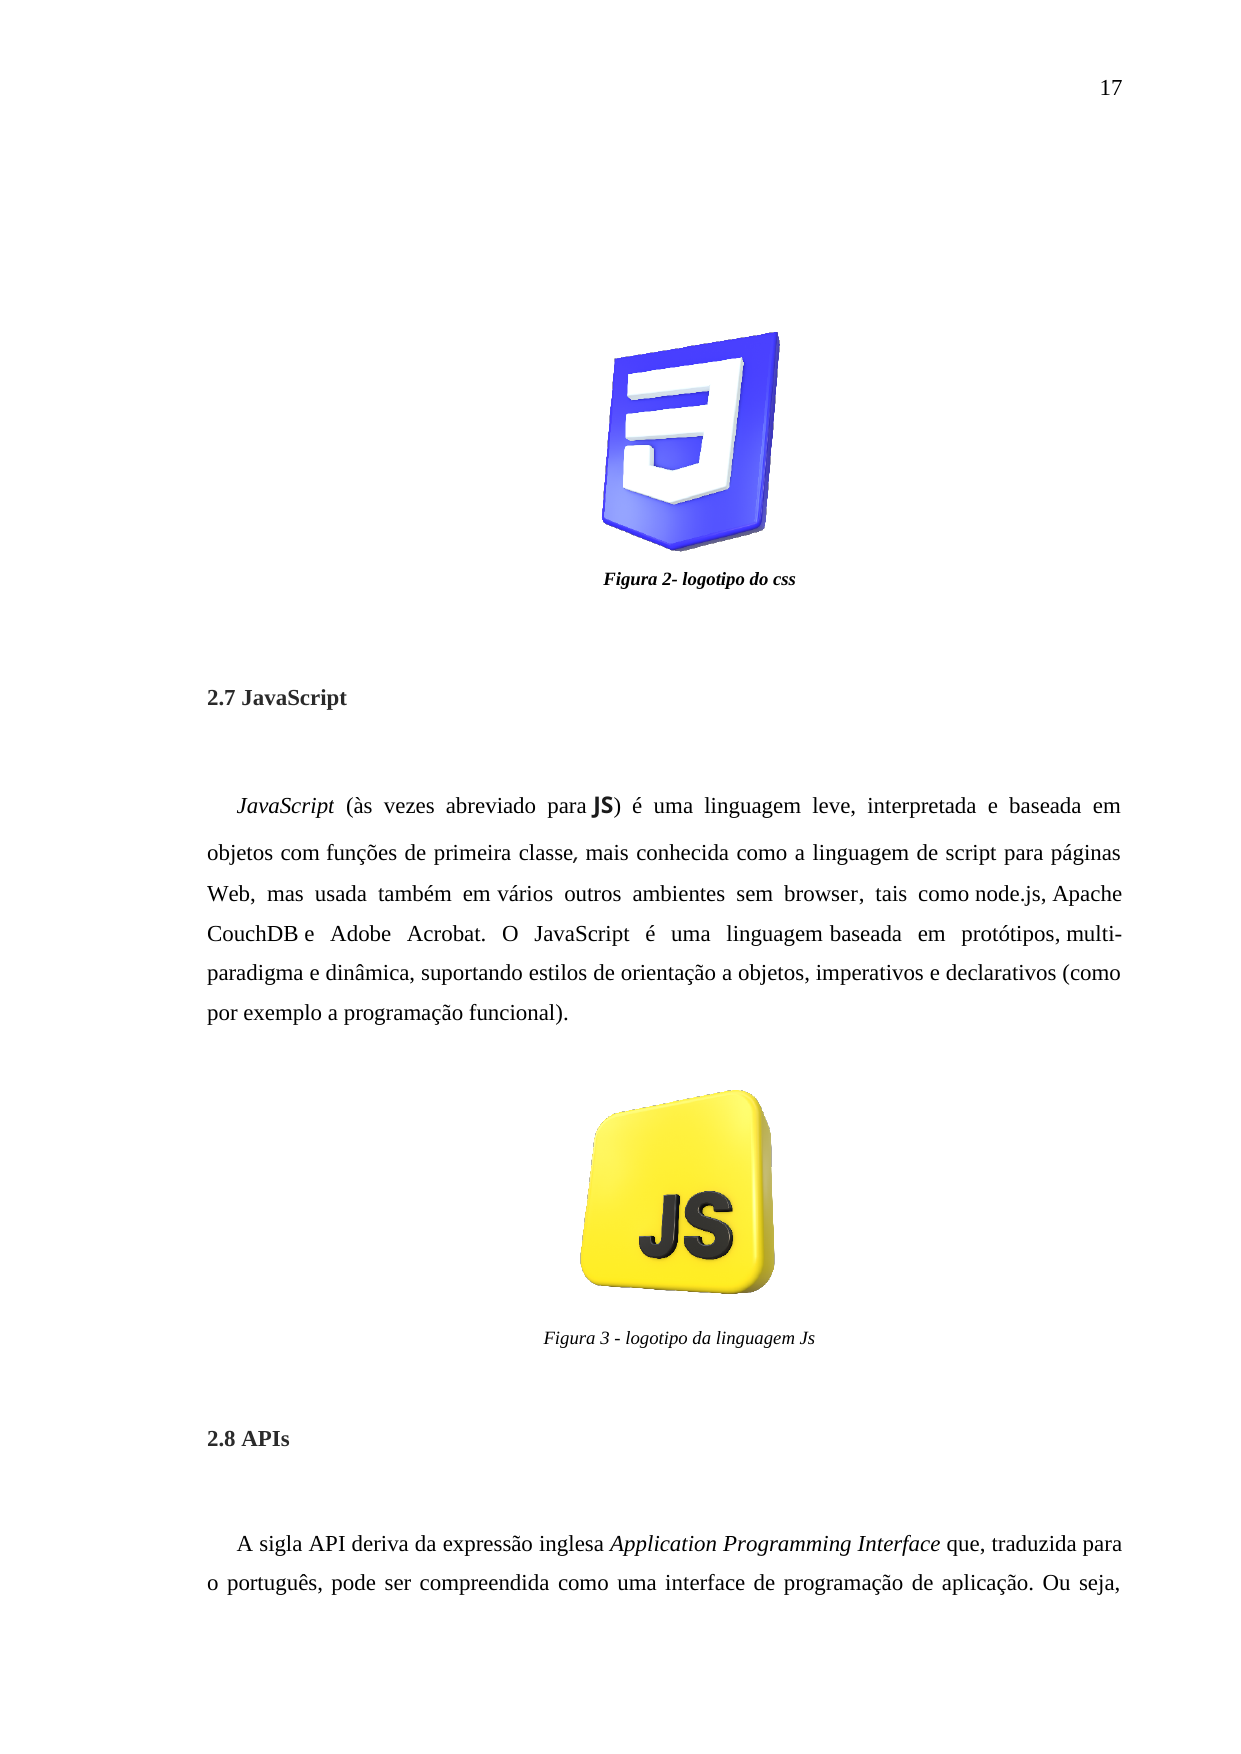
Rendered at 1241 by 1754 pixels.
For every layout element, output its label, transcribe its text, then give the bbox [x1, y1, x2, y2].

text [207, 1530, 1122, 1596]
subtitle 2.7 JavaScript [207, 668, 1122, 711]
picture [573, 322, 810, 559]
subtitle 2.8 APIs [207, 1409, 1122, 1451]
text Figura 3 - logotipo da linguagem Js [207, 1327, 1122, 1349]
picture [561, 1077, 798, 1314]
text JavaScript (às vezes abreviado para JS) é uma linguagem leve, interpretada e baseada em objetos com funções de primeira classe, mais conhecida como a linguagem de script para páginas Web, mas usada também em vários outros ambientes sem browser, tais como node.js, Apache CouchDB e Adobe Acrobat. O JavaScript é uma linguagem baseada em protótipos, multi-paradigma e dinâmica, suportando estilos de orientação a objetos, imperativos e declarativos (como por exemplo a programação funcional). [207, 789, 1122, 1025]
